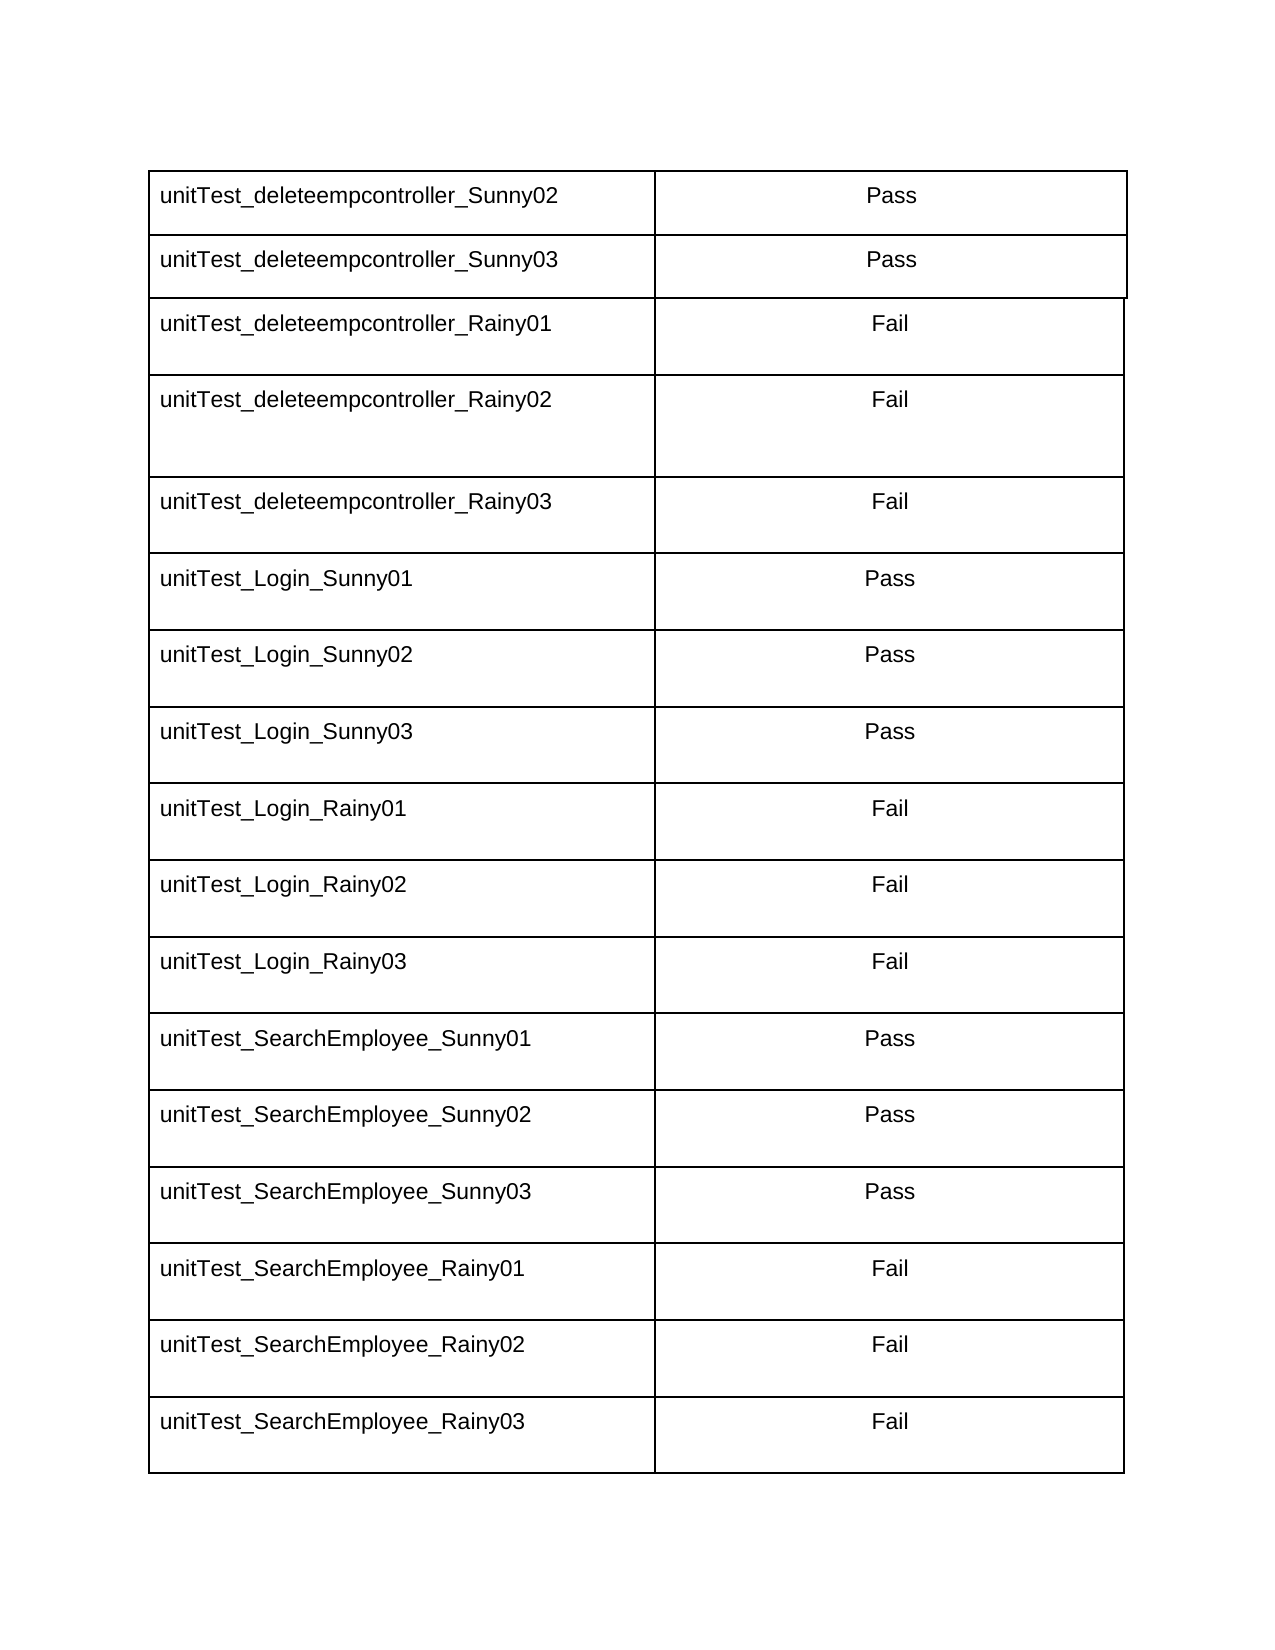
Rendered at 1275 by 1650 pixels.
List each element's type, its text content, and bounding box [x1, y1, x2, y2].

table_cell Fail [656, 376, 1123, 476]
table_cell Pass [656, 708, 1123, 782]
table_cell unitTest_deleteempcontroller_Sunny03 [150, 236, 654, 297]
table_cell unitTest_Login_Rainy01 [150, 784, 654, 859]
table_cell Pass [656, 172, 1126, 233]
table_cell unitTest_Login_Sunny03 [150, 708, 654, 782]
table_cell unitTest_SearchEmployee_Sunny01 [150, 1014, 654, 1089]
table_cell Fail [656, 938, 1123, 1012]
table_cell unitTest_deleteempcontroller_Rainy03 [150, 478, 654, 552]
table_cell Fail [656, 299, 1123, 374]
table_cell unitTest_Login_Rainy03 [150, 938, 654, 1012]
table_cell Pass [656, 1168, 1123, 1242]
table_cell Fail [656, 1244, 1123, 1319]
table_cell unitTest_SearchEmployee_Rainy01 [150, 1244, 654, 1319]
table_cell Fail [656, 1398, 1123, 1472]
table_cell unitTest_Login_Rainy02 [150, 861, 654, 936]
table_cell Pass [656, 631, 1123, 706]
table_cell unitTest_deleteempcontroller_Sunny02 [150, 172, 654, 233]
table_cell Fail [656, 478, 1123, 552]
table_cell unitTest_SearchEmployee_Sunny03 [150, 1168, 654, 1242]
table_cell unitTest_deleteempcontroller_Rainy02 [150, 376, 654, 476]
table_cell unitTest_SearchEmployee_Rainy02 [150, 1321, 654, 1396]
table_cell unitTest_Login_Sunny02 [150, 631, 654, 706]
table_cell Fail [656, 861, 1123, 936]
table_cell Pass [656, 1091, 1123, 1166]
table_cell Fail [656, 784, 1123, 859]
table_cell Pass [656, 554, 1123, 629]
table_cell unitTest_deleteempcontroller_Rainy01 [150, 299, 654, 374]
table_cell unitTest_SearchEmployee_Rainy03 [150, 1398, 654, 1472]
table_cell Pass [656, 1014, 1123, 1089]
table_cell Pass [656, 236, 1126, 297]
table_cell unitTest_SearchEmployee_Sunny02 [150, 1091, 654, 1166]
table_cell Fail [656, 1321, 1123, 1396]
table_cell unitTest_Login_Sunny01 [150, 554, 654, 629]
